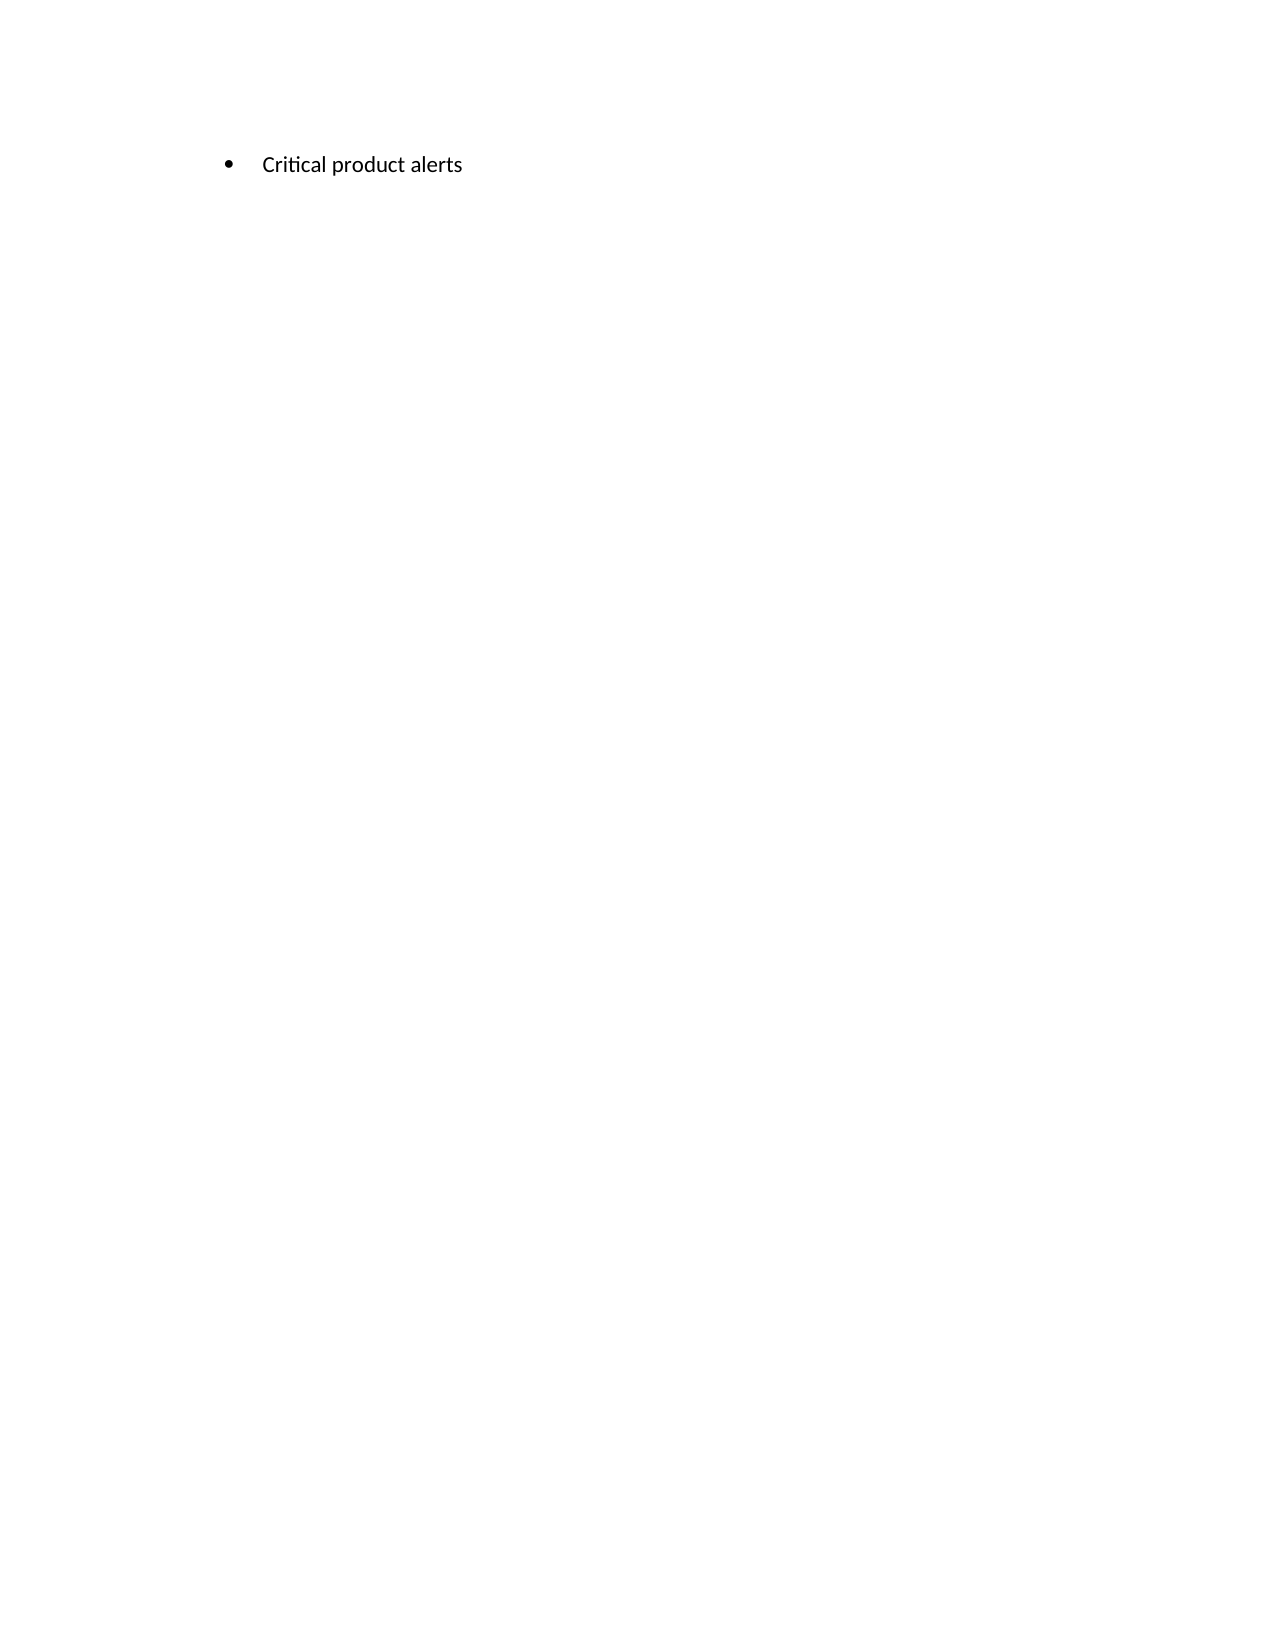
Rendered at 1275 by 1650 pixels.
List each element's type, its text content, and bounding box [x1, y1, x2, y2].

list Critical product alerts [225, 150, 1125, 178]
